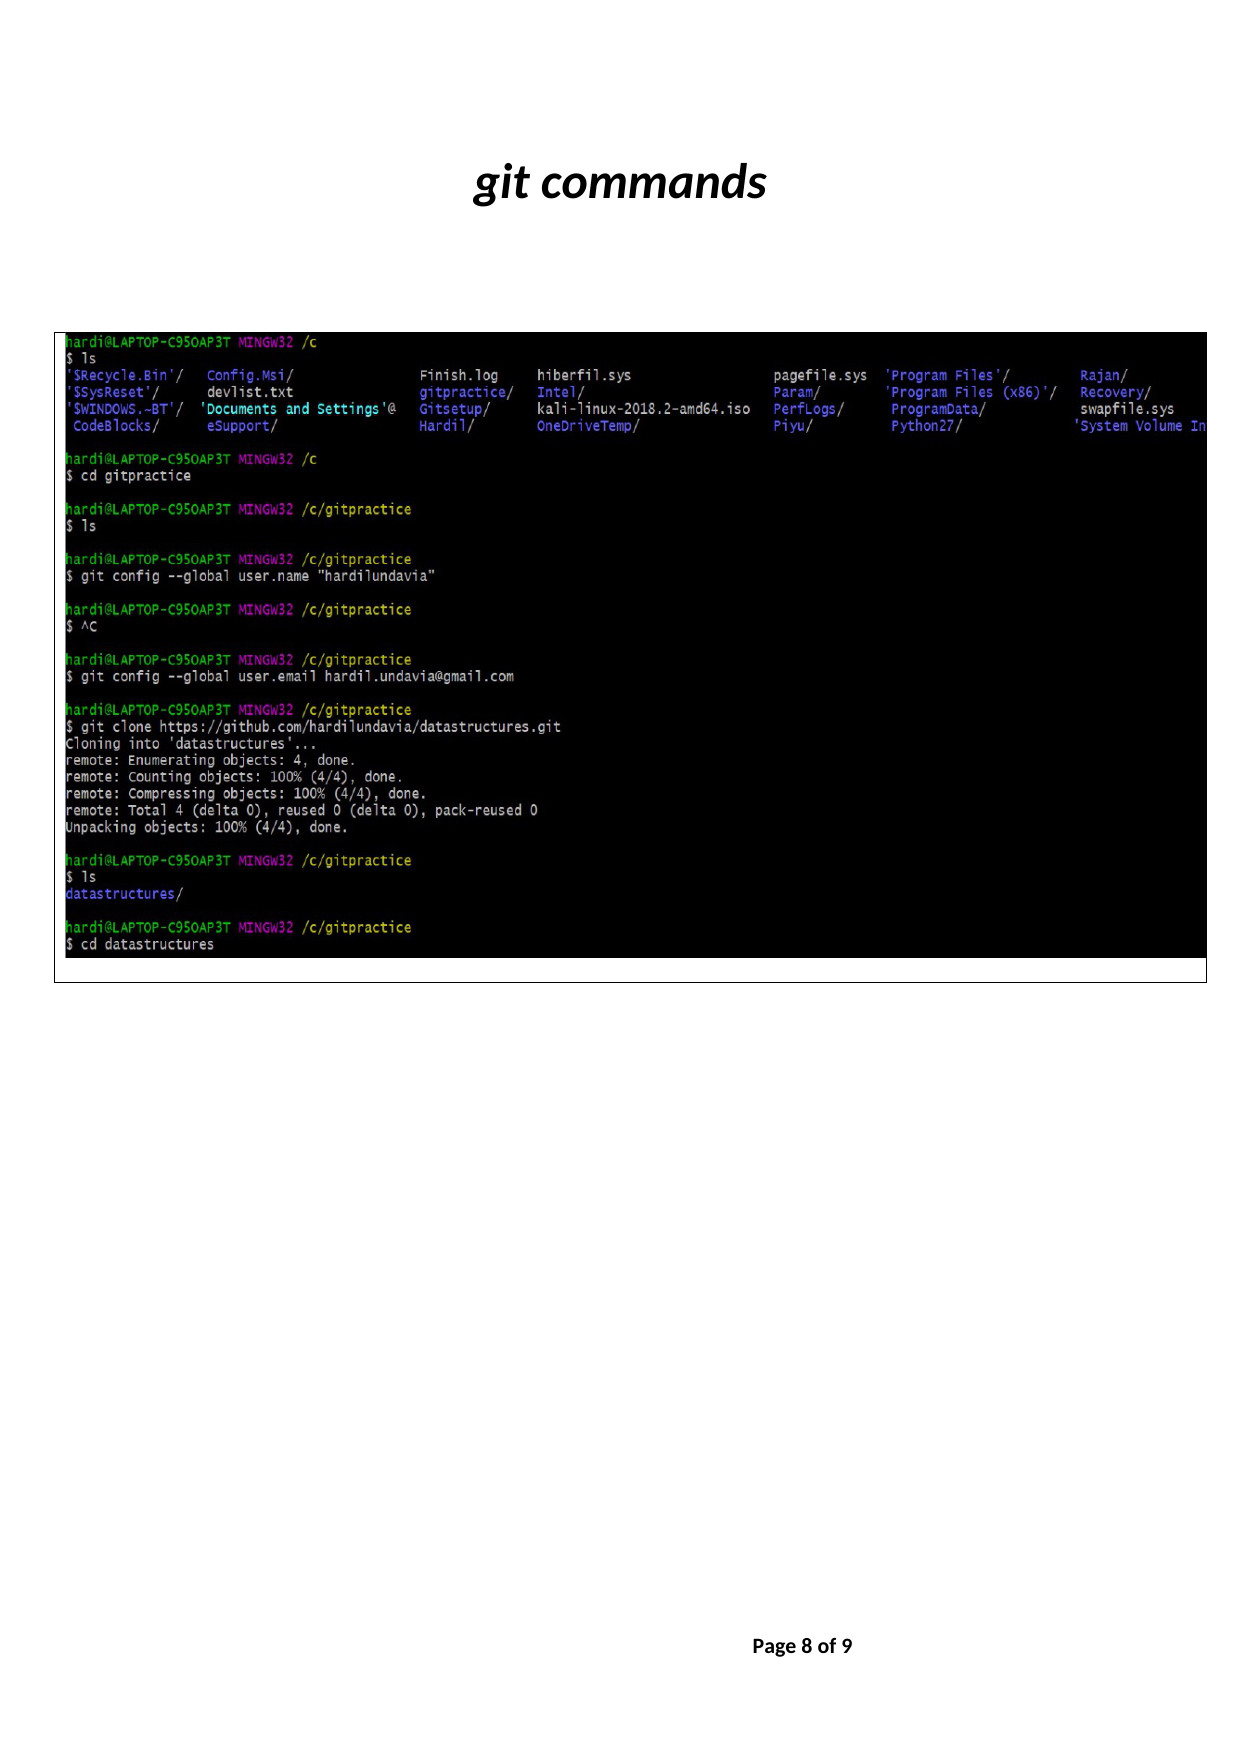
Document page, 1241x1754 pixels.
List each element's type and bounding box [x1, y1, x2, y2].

picture [65, 332, 1207, 958]
table_header [55, 333, 1206, 982]
text [187, 150, 1053, 211]
